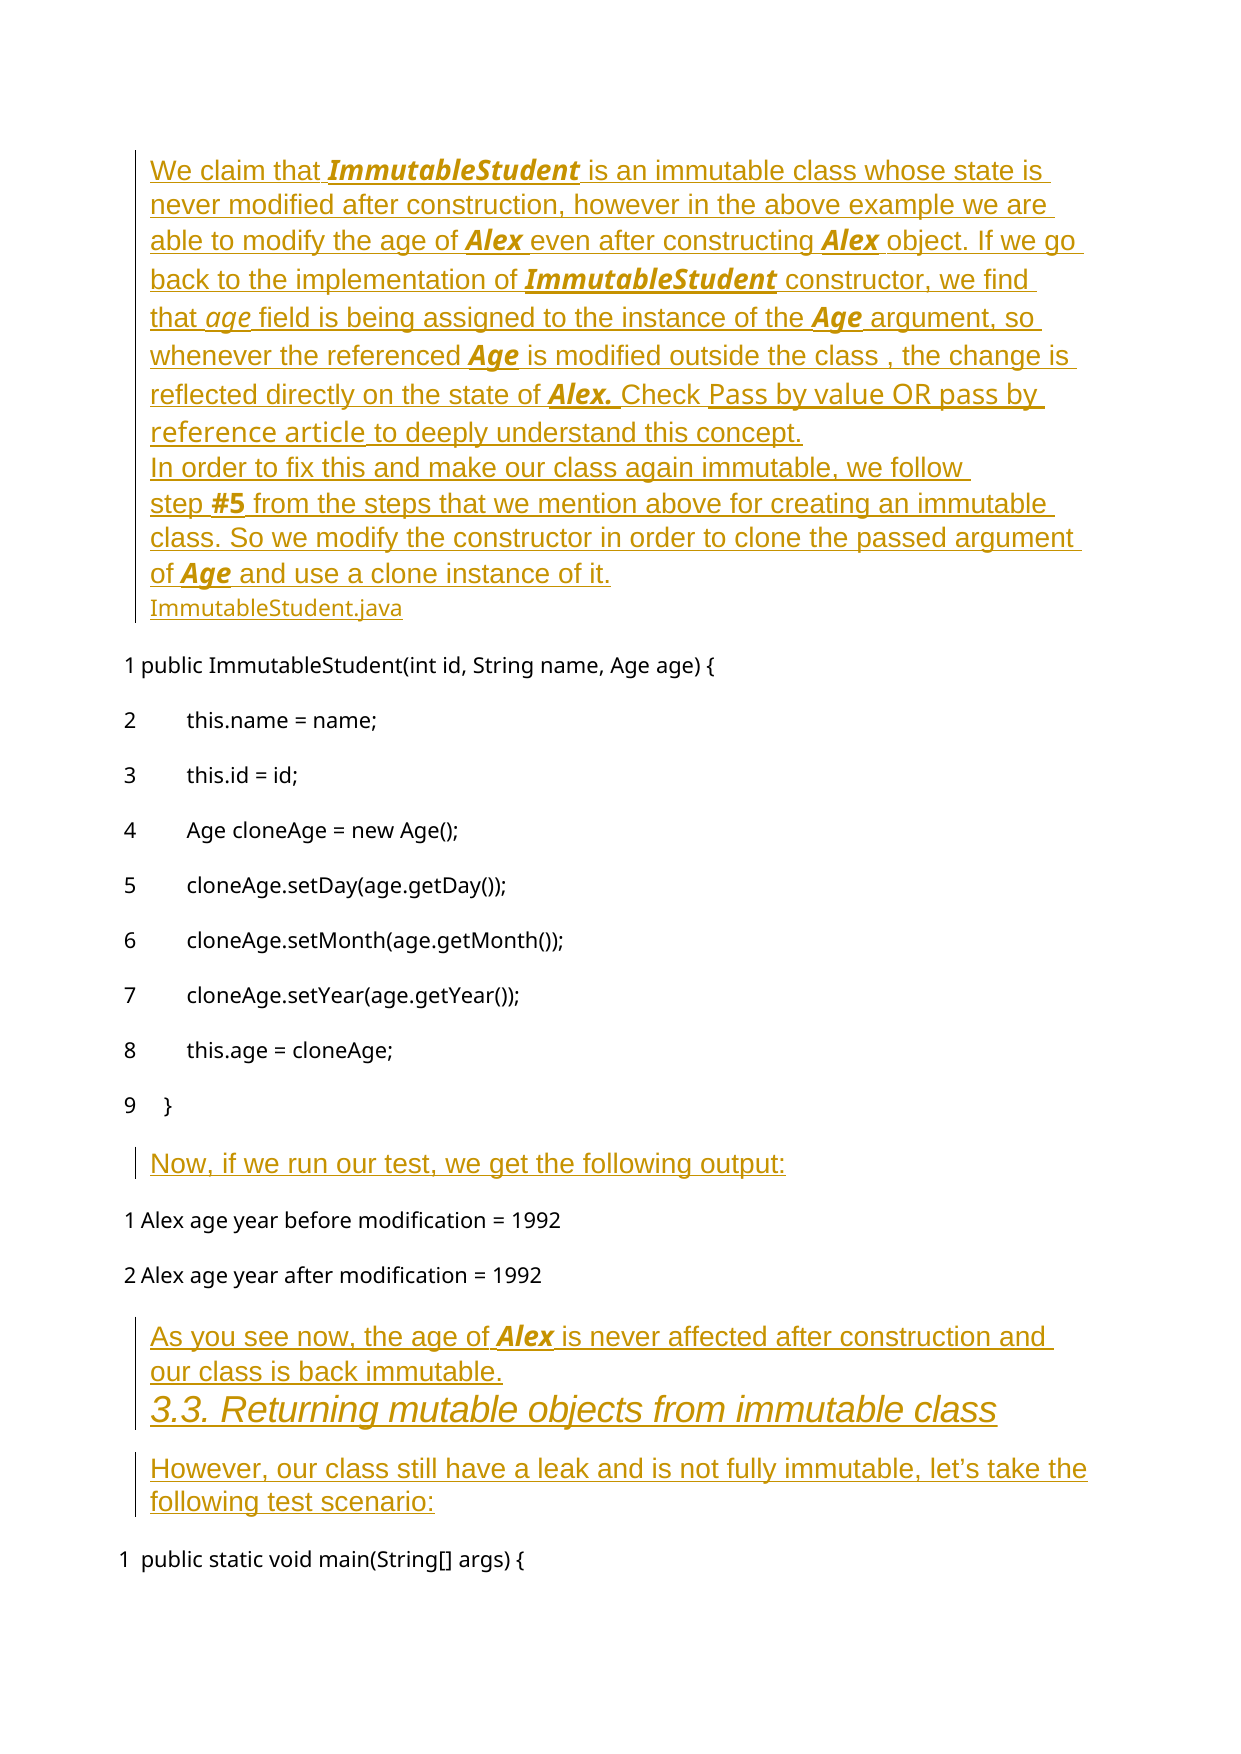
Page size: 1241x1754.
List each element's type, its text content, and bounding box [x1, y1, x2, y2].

table_header public ImmutableStudent(int id, String name, Age age) { this.name = name; this.id = id; Age cloneAge = new Age(); cloneAge.setDay(age.getDay()); cloneAge.setMonth(age.getMonth()); cloneAge.setYear(age.getYear()); this.age = cloneAge; } [139, 649, 1098, 1147]
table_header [139, 1542, 1098, 1600]
table_header Alex age year before modification = 1992 Alex age year after modification = 1992 [139, 1204, 1098, 1317]
table_header 1 2 3 4 5 6 7 8 9 [120, 649, 139, 1147]
table_header 1 2 [120, 1204, 139, 1317]
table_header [110, 1542, 139, 1600]
